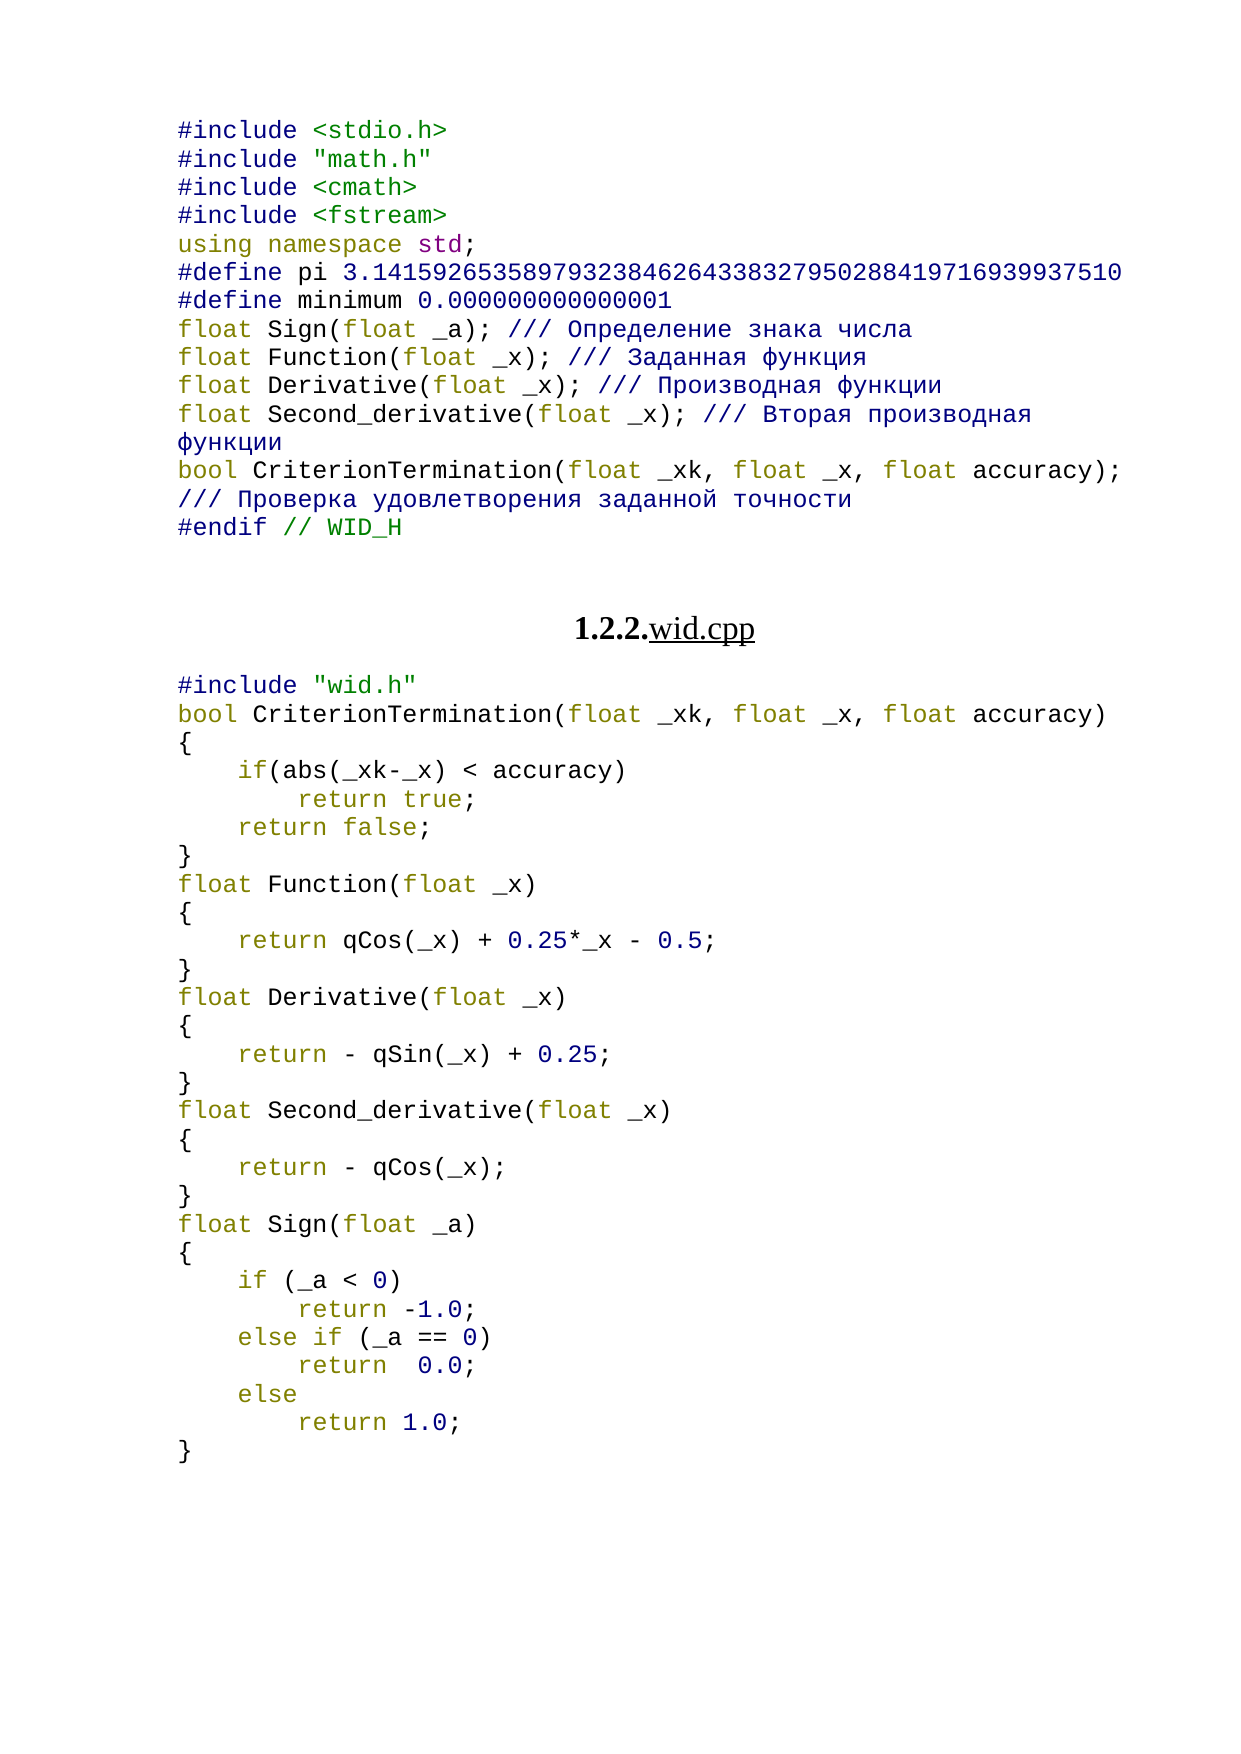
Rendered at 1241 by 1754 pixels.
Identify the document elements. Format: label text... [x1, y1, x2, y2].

text return 1.0; [177, 1409, 1152, 1438]
text return false; [177, 814, 1152, 843]
text float Function(float _x); /// Заданная функция [177, 345, 1152, 373]
text if (_a < 0) [177, 1268, 1152, 1296]
text float Second_derivative(float _x) [177, 1098, 1152, 1126]
text #include "math.h" [177, 146, 1152, 175]
text } [177, 956, 1152, 984]
text 1.2.2.wid.cpp [177, 608, 1152, 646]
text else if (_a == 0) [177, 1324, 1152, 1353]
text { [177, 1013, 1152, 1041]
text else [177, 1381, 1152, 1409]
text return true; [177, 786, 1152, 814]
text #define pi 3.14159265358979323846264338327950288419716939937510 [177, 260, 1152, 288]
text using namespace std; [177, 231, 1152, 260]
text return - qCos(_x); [177, 1154, 1152, 1183]
text return - qSin(_x) + 0.25; [177, 1041, 1152, 1069]
text } [177, 1438, 1152, 1466]
text } [177, 1069, 1152, 1098]
text #include <cmath> [177, 175, 1152, 203]
text float Function(float _x) [177, 871, 1152, 899]
text } [177, 843, 1152, 871]
text { [177, 729, 1152, 758]
text } [177, 1183, 1152, 1211]
text { [177, 899, 1152, 928]
text float Sign(float _a) [177, 1211, 1152, 1239]
text bool CriterionTermination(float _xk, float _x, float accuracy); /// Проверка удовлетворения заданной точности [177, 458, 1152, 515]
text float Derivative(float _x); /// Производная функции [177, 373, 1152, 401]
text #endif // WID_H [177, 515, 1152, 543]
text return qCos(_x) + 0.25*_x - 0.5; [177, 928, 1152, 956]
text { [177, 1239, 1152, 1268]
text float Sign(float _a); /// Определение знака числа [177, 316, 1152, 345]
text #include "wid.h" [177, 673, 1152, 701]
text #include <stdio.h> [177, 118, 1152, 146]
text if(abs(_xk-_x) < accuracy) [177, 758, 1152, 786]
text float Derivative(float _x) [177, 984, 1152, 1013]
text float Second_derivative(float _x); /// Вторая производная функции [177, 401, 1152, 458]
text #include <fstream> [177, 203, 1152, 231]
text { [177, 1126, 1152, 1154]
text return 0.0; [177, 1353, 1152, 1381]
text bool CriterionTermination(float _xk, float _x, float accuracy) [177, 701, 1152, 729]
text return -1.0; [177, 1296, 1152, 1324]
text #define minimum 0.000000000000001 [177, 288, 1152, 316]
